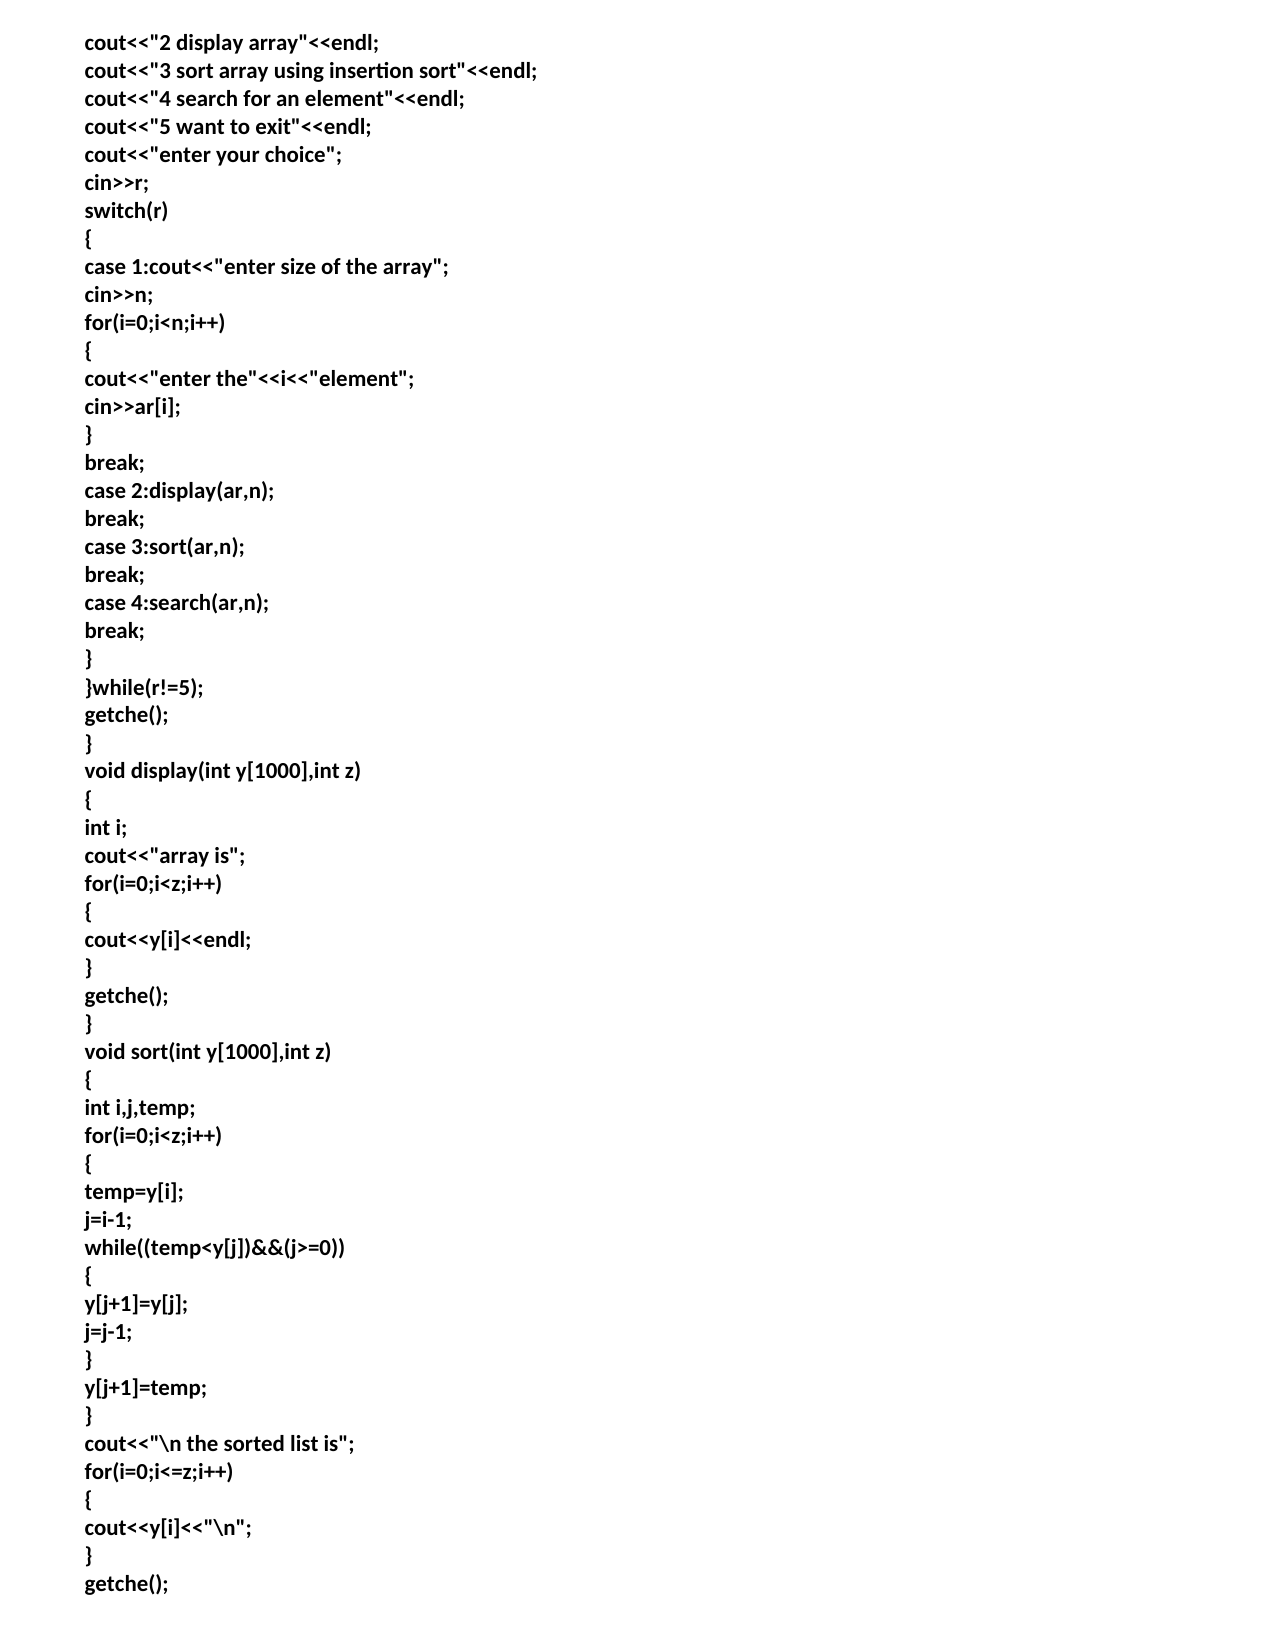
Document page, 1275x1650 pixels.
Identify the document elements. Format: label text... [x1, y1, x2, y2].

text { [84, 1261, 1228, 1289]
text { [84, 1065, 1228, 1093]
text } [84, 1401, 1228, 1429]
text cout<<"\n the sorted list is"; [84, 1429, 1228, 1457]
text getche(); [84, 1569, 1228, 1597]
text cin>>n; [84, 280, 1228, 308]
text } [84, 644, 1228, 673]
text y[j+1]=y[j]; [84, 1289, 1228, 1317]
text } [84, 1541, 1228, 1569]
text for(i=0;i<z;i++) [84, 869, 1228, 897]
text int i,j,temp; [84, 1093, 1228, 1121]
text cout<<y[i]<<"\n"; [84, 1513, 1228, 1541]
text y[j+1]=temp; [84, 1373, 1228, 1401]
text case 4:search(ar,n); [84, 588, 1228, 617]
text break; [84, 617, 1228, 644]
text { [84, 224, 1228, 252]
text break; [84, 561, 1228, 588]
text break; [84, 504, 1228, 532]
text } [84, 1345, 1228, 1373]
text cout<<"enter the"<<i<<"element"; [84, 364, 1228, 392]
text cout<<"4 search for an element"<<endl; [84, 84, 1228, 112]
text cout<<"enter your choice"; [84, 140, 1228, 168]
text cout<<"3 sort array using insertion sort"<<endl; [84, 56, 1228, 84]
text cin>>ar[i]; [84, 392, 1228, 420]
text void display(int y[1000],int z) [84, 757, 1228, 785]
text break; [84, 448, 1228, 476]
text { [84, 336, 1228, 364]
text int i; [84, 813, 1228, 841]
text { [84, 1149, 1228, 1177]
text case 3:sort(ar,n); [84, 532, 1228, 561]
text { [84, 1485, 1228, 1513]
text { [84, 897, 1228, 925]
text while((temp<y[j])&&(j>=0)) [84, 1233, 1228, 1261]
text getche(); [84, 981, 1228, 1009]
text cout<<"2 display array"<<endl; [84, 28, 1228, 56]
text case 1:cout<<"enter size of the array"; [84, 252, 1228, 280]
text temp=y[i]; [84, 1177, 1228, 1205]
text for(i=0;i<z;i++) [84, 1121, 1228, 1149]
text for(i=0;i<n;i++) [84, 308, 1228, 336]
text cout<<y[i]<<endl; [84, 925, 1228, 953]
text switch(r) [84, 196, 1228, 224]
text cout<<"5 want to exit"<<endl; [84, 112, 1228, 140]
text }while(r!=5); [84, 673, 1228, 701]
text j=i-1; [84, 1205, 1228, 1233]
text } [84, 729, 1228, 757]
text case 2:display(ar,n); [84, 476, 1228, 504]
text } [84, 953, 1228, 981]
text void sort(int y[1000],int z) [84, 1037, 1228, 1065]
text } [84, 420, 1228, 448]
text cin>>r; [84, 168, 1228, 196]
text { [84, 785, 1228, 813]
text j=j-1; [84, 1317, 1228, 1345]
text } [84, 1009, 1228, 1037]
text for(i=0;i<=z;i++) [84, 1457, 1228, 1485]
text getche(); [84, 701, 1228, 729]
text cout<<"array is"; [84, 841, 1228, 869]
